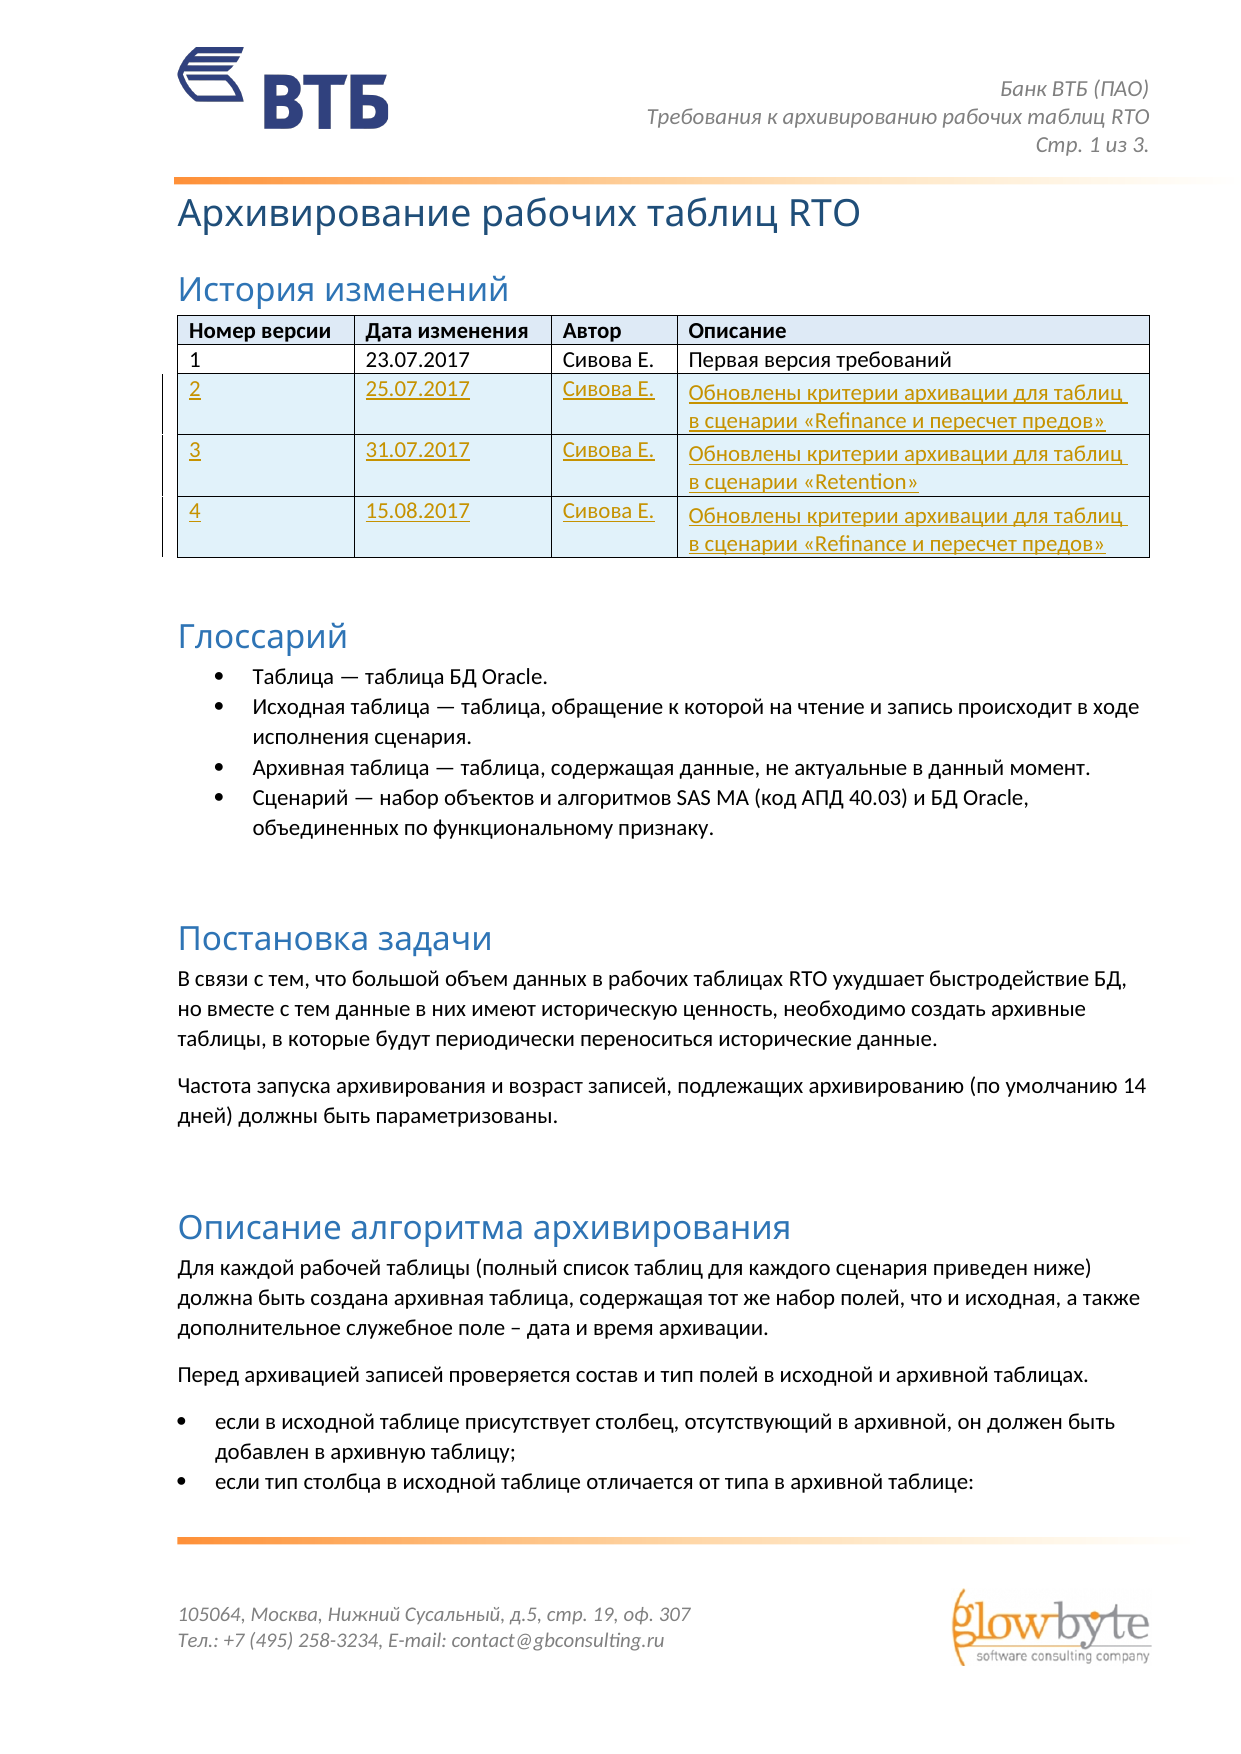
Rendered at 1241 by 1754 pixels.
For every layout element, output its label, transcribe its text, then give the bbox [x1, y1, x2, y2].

text В связи с тем, что большой объем данных в рабочих таблицах RTO ухудшает быстродействие БД, но вместе с тем данные в них имеют историческую ценность, необходимо создать архивные таблицы, в которые будут периодически переноситься исторические данные. [177, 964, 1152, 1052]
text Перед архивацией записей проверяется состав и тип полей в исходной и архивной таблицах. [177, 1360, 1152, 1388]
table_cell Сивова Е. [552, 345, 677, 373]
table_header Номер версии [178, 316, 354, 344]
table_cell 1 [178, 345, 354, 373]
list Таблица — таблица БД Oracle. [215, 662, 1152, 690]
table_cell 23.07.2017 [355, 345, 551, 373]
table_cell Первая версия требований [678, 345, 1149, 373]
subtitle Описание алгоритма архивирования [177, 1204, 1152, 1249]
table_header Автор [552, 316, 677, 344]
table_header Описание [678, 316, 1149, 344]
text Архивирование рабочих таблиц RTO [177, 186, 1152, 237]
list Сценарий — набор объектов и алгоритмов SAS MA (код АПД 40.03) и БД Oracle, объединенных по функциональному признаку. [215, 783, 1152, 841]
list Архивная таблица — таблица, содержащая данные, не актуальные в данный момент. [215, 753, 1152, 781]
picture [174, 177, 1240, 185]
subtitle Постановка задачи [177, 915, 1152, 961]
text Для каждой рабочей таблицы (полный список таблиц для каждого сценария приведен ниже) должна быть создана архивная таблица, содержащая тот же набор полей, что и исходная, а также дополнительное служебное поле – дата и время архивации. [177, 1253, 1152, 1341]
subtitle История изменений [177, 266, 1152, 311]
list если тип столбца в исходной таблице отличается от типа в архивной таблице: [177, 1467, 1152, 1495]
subtitle Глоссарий [177, 613, 1152, 658]
table_header Дата изменения [355, 316, 551, 344]
text Частота запуска архивирования и возраст записей, подлежащих архивированию (по умолчанию 14 дней) должны быть параметризованы. [177, 1071, 1152, 1129]
list еcли в исходной таблице присутствует столбец, отсутствующий в архивной, он должен быть добавлен в архивную таблицу; [177, 1407, 1152, 1465]
list Исходная таблица — таблица, обращение к которой на чтение и запись происходит в ходе исполнения сценария. [215, 692, 1152, 750]
picture [177, 1537, 1197, 1545]
picture [177, 47, 389, 129]
picture [950, 1588, 1152, 1666]
